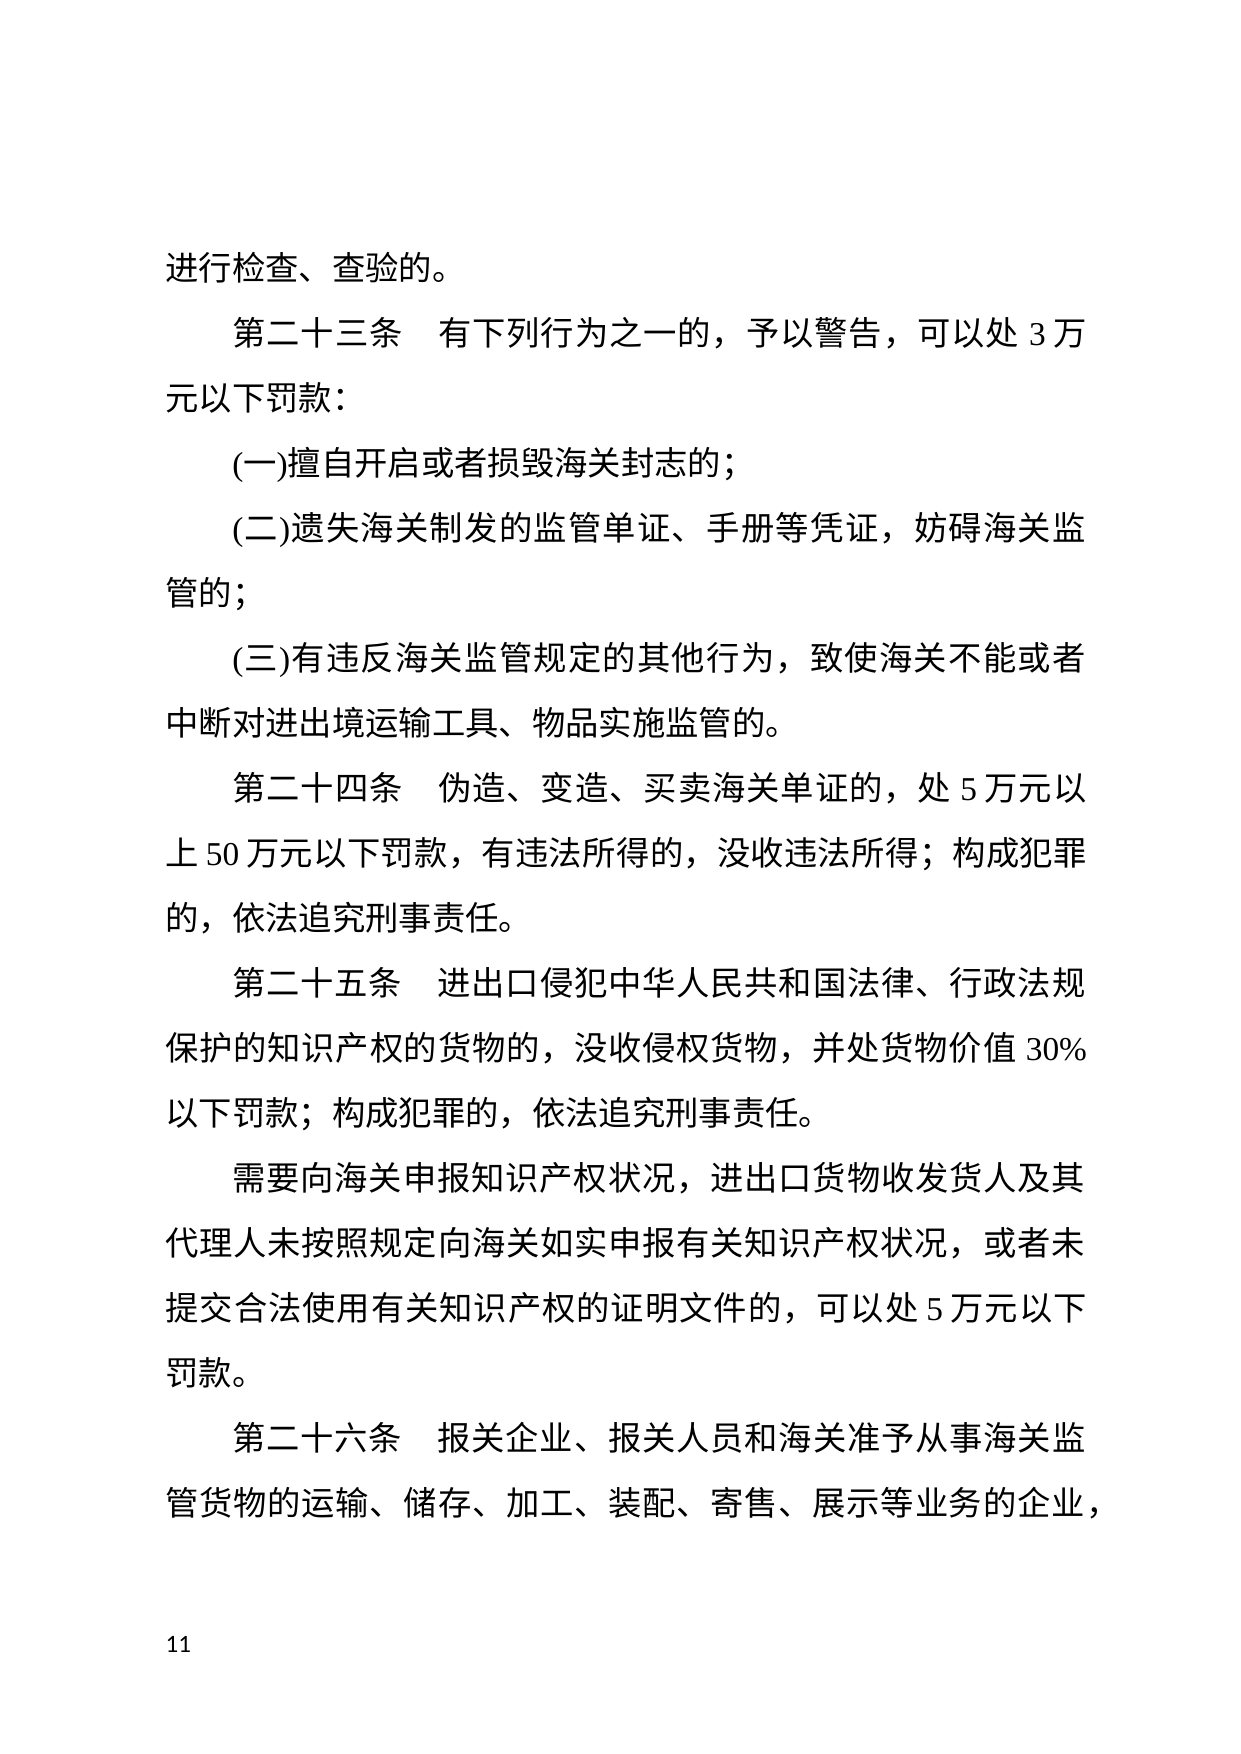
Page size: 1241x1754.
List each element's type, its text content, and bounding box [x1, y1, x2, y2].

text 需要向海关申报知识产权状况，进出口货物收发货人及其代理人未按照规定向海关如实申报有关知识产权状况，或者未提交合法使用有关知识产权的证明文件的，可以处5万元以下罚款。 [165, 1143, 1087, 1403]
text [165, 1403, 1087, 1533]
text 第二十五条 进出口侵犯中华人民共和国法律、行政法规保护的知识产权的货物的，没收侵权货物，并处货物价值30%以下罚款；构成犯罪的，依法追究刑事责任。 [165, 948, 1087, 1143]
text 第二十三条 有下列行为之一的，予以警告，可以处3万元以下罚款： [165, 298, 1087, 428]
text (一)擅自开启或者损毁海关封志的； [165, 428, 1087, 493]
text 第二十四条 伪造、变造、买卖海关单证的，处5万元以上50万元以下罚款，有违法所得的，没收违法所得；构成犯罪的，依法追究刑事责任。 [165, 753, 1087, 948]
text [165, 233, 1087, 298]
text (二)遗失海关制发的监管单证、手册等凭证，妨碍海关监管的； [165, 493, 1087, 623]
text (三)有违反海关监管规定的其他行为，致使海关不能或者中断对进出境运输工具、物品实施监管的。 [165, 623, 1087, 753]
